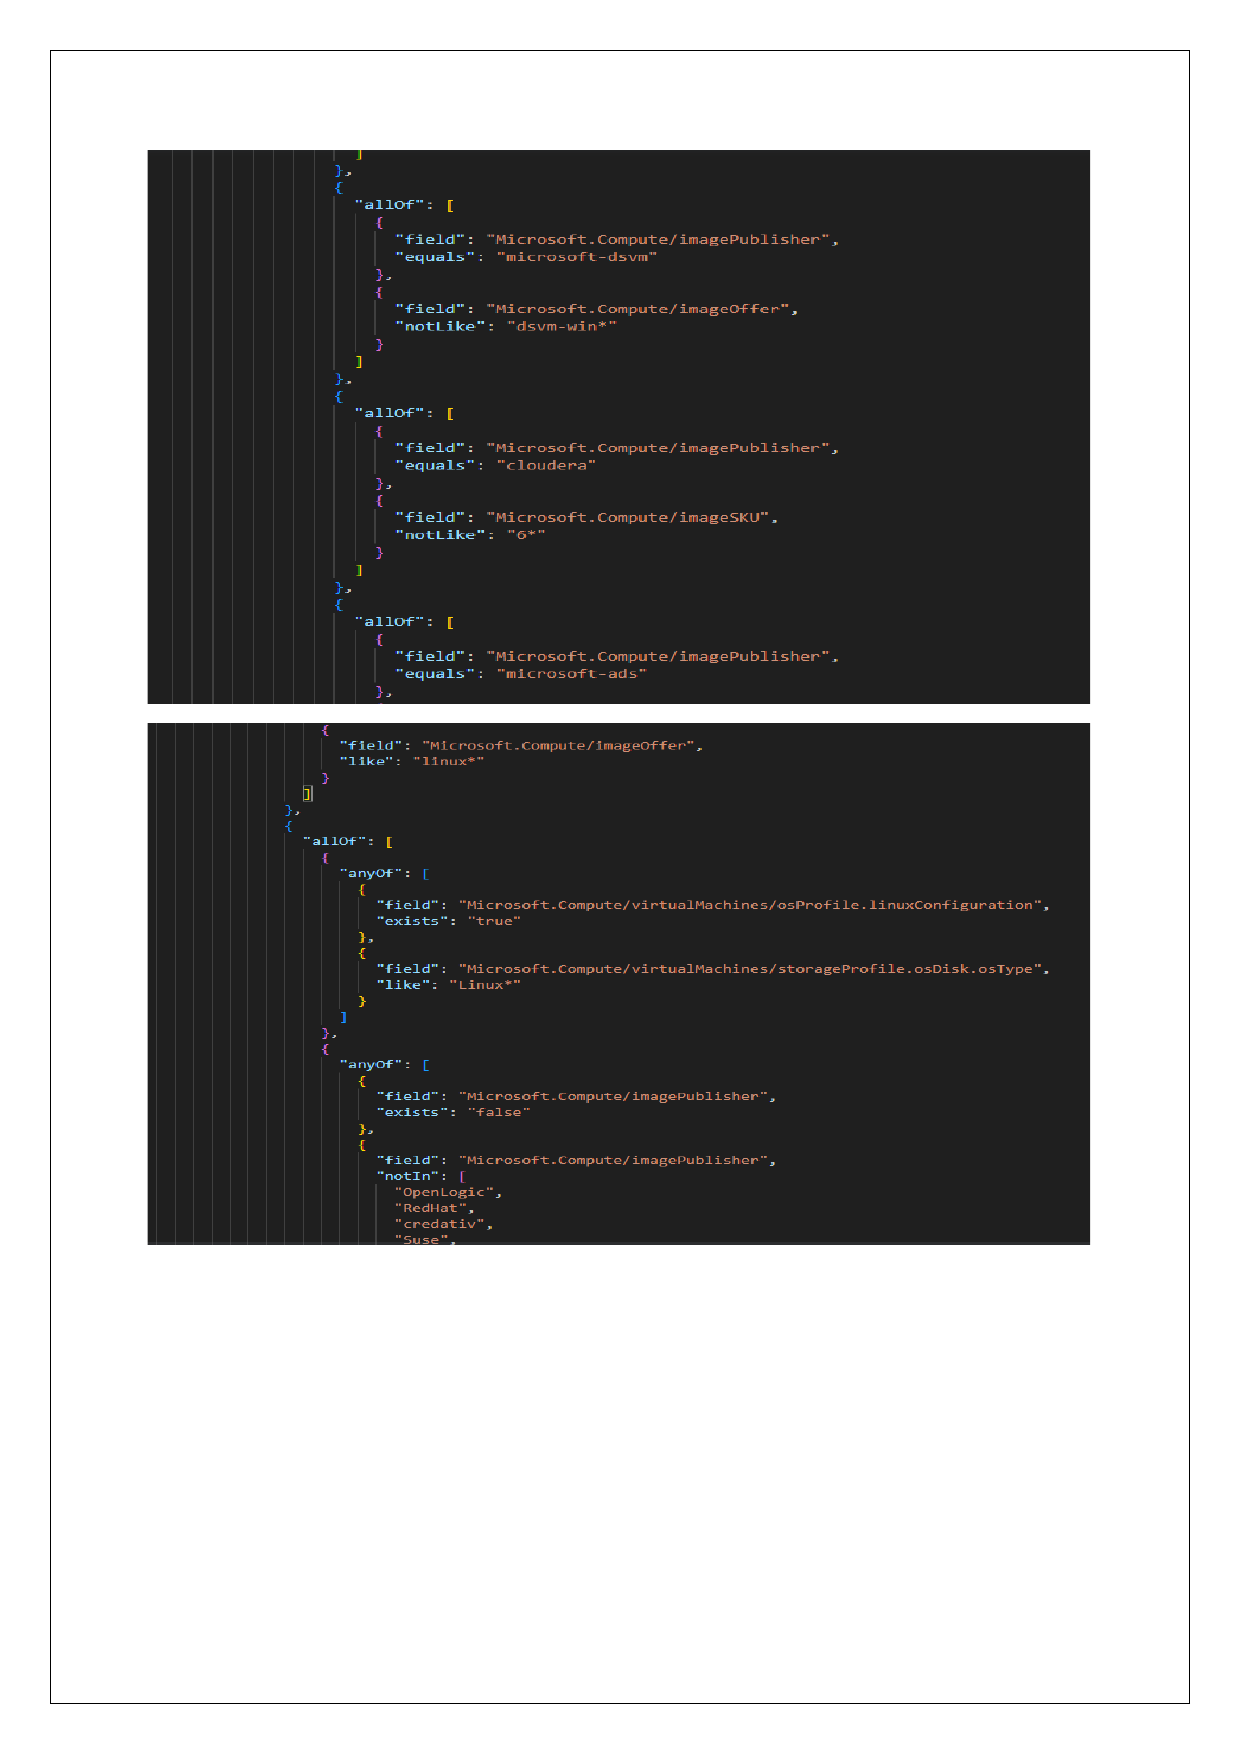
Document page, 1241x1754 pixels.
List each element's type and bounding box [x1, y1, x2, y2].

picture [147, 723, 1091, 1245]
picture [147, 150, 1091, 704]
